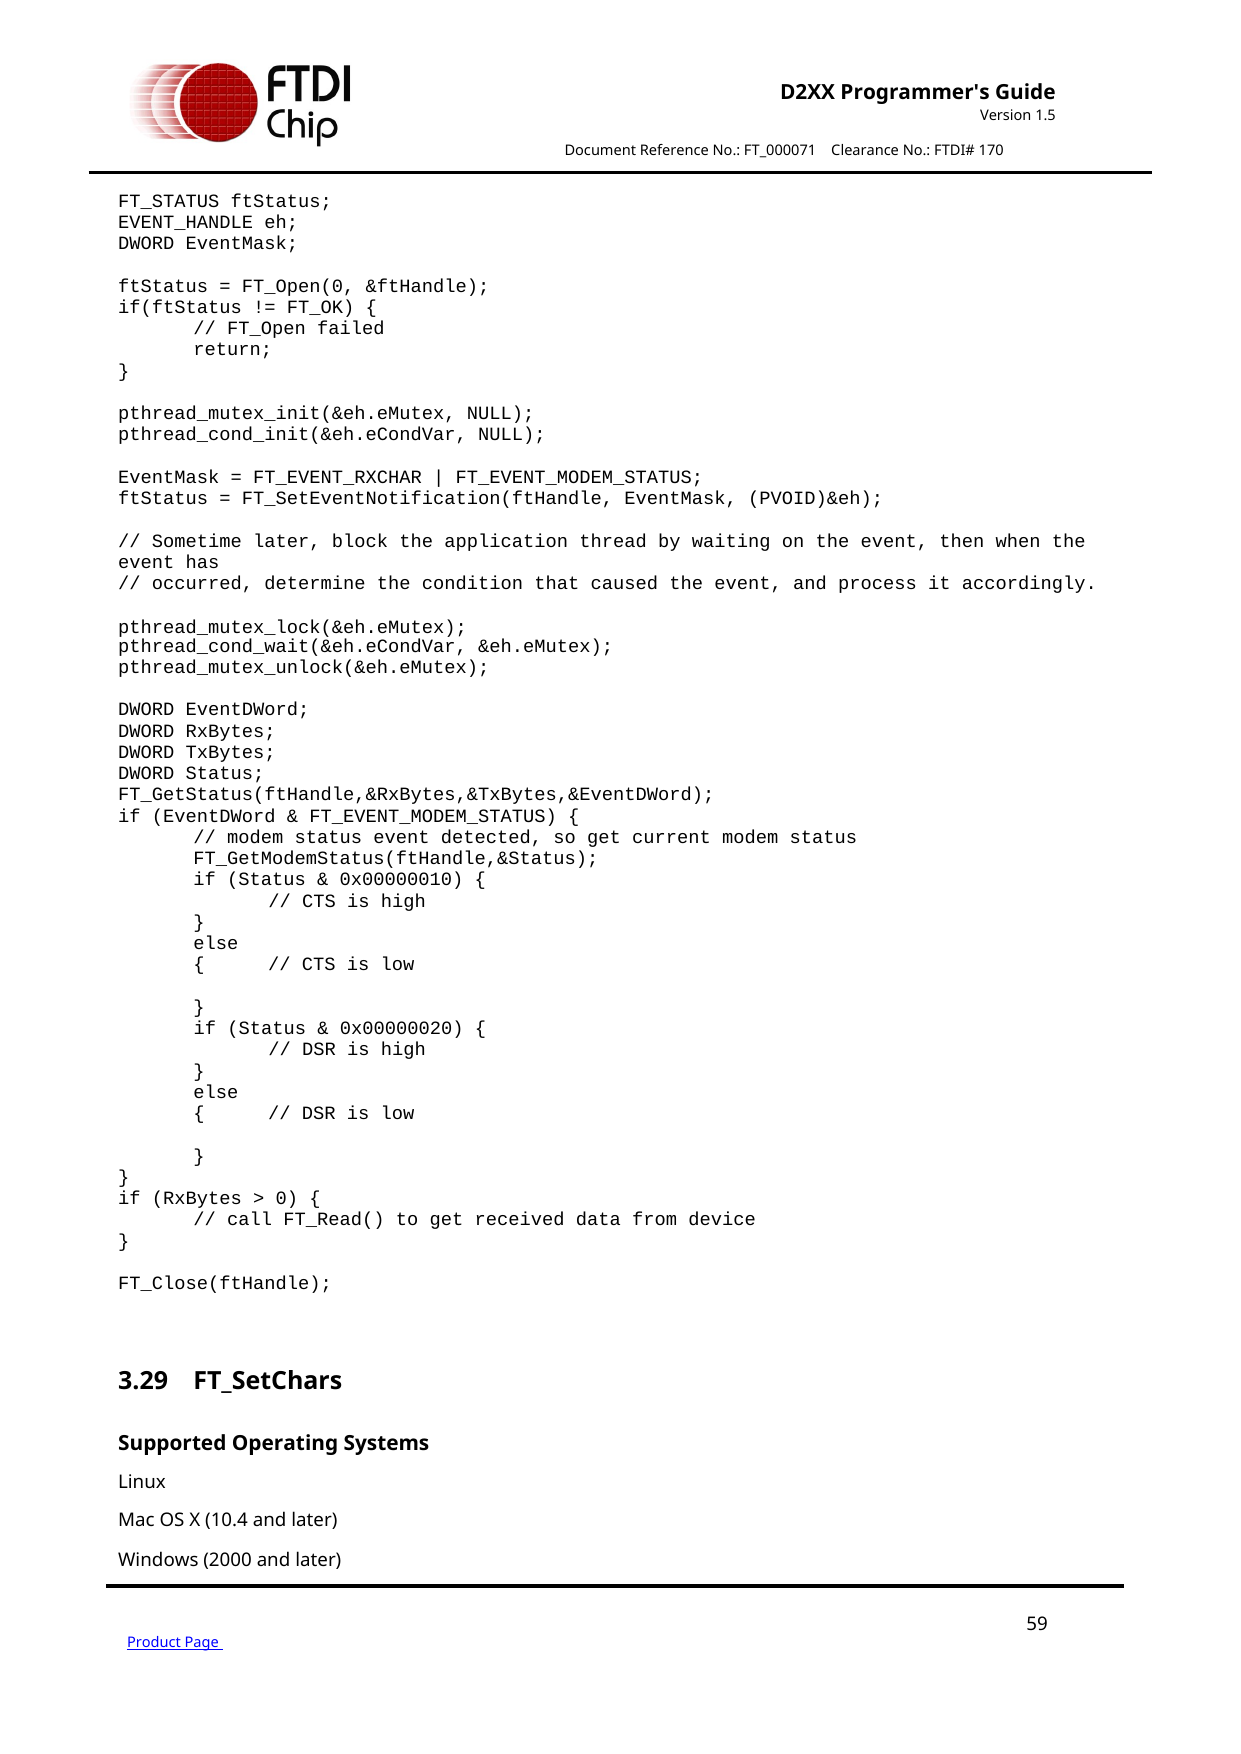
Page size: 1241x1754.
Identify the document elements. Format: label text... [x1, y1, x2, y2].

text if (Status & 0x00000010) { [193, 870, 1165, 891]
text ftStatus = FT_SetEventNotification(ftHandle, EventMask, (PVOID)&eh); [118, 489, 1165, 510]
subtitle FT_SetChars [118, 1363, 1165, 1397]
text else { [193, 934, 260, 976]
text // Sometime later, block the application thread by waiting on the event, then when the event has [118, 531, 1087, 574]
text // DSR is high [82, 1040, 611, 1061]
text DWORD TxBytes; [118, 743, 1165, 764]
text } [118, 361, 1165, 383]
text EVENT_HANDLE eh; [118, 213, 1165, 234]
text // CTS is low [268, 955, 1165, 976]
text Linux [118, 1469, 1165, 1494]
text // modem status event detected, so get current modem status FT_GetModemStatus(ftHandle,&Status); [193, 828, 859, 870]
text DWORD EventMask; [118, 234, 1165, 255]
text if (RxBytes > 0) { [118, 1189, 1165, 1210]
text DWORD EventDWord; [118, 700, 1165, 721]
text } [118, 1168, 260, 1189]
text } [193, 913, 260, 934]
text FT_GetStatus(ftHandle,&RxBytes,&TxBytes,&EventDWord); if (EventDWord & FT_EVENT_MODEM_STATUS) { [118, 785, 716, 828]
text else { [193, 1083, 260, 1125]
text EventMask = FT_EVENT_RXCHAR | FT_EVENT_MODEM_STATUS; [118, 468, 1165, 489]
text FT_Close(ftHandle); [118, 1274, 1165, 1295]
text pthread_mutex_init(&eh.eMutex, NULL); pthread_cond_init(&eh.eCondVar, NULL); [118, 404, 547, 446]
text // FT_Open failed return; [193, 319, 386, 361]
text DWORD RxBytes; [118, 721, 1165, 743]
text DWORD Status; [118, 764, 1165, 785]
text ftStatus = FT_Open(0, &ftHandle); if(ftStatus != FT_OK) { [118, 276, 491, 319]
text // CTS is high [82, 891, 611, 913]
text pthread_mutex_lock(&eh.eMutex); pthread_cond_wait(&eh.eCondVar, &eh.eMutex); pthread_mutex_unlock(&eh.eMutex); [118, 617, 615, 679]
text } [193, 998, 260, 1019]
text // call FT_Read() to get received data from device [193, 1210, 1165, 1231]
text } [193, 1146, 260, 1168]
text // occurred, determine the condition that caused the event, and process it accordingly. [118, 574, 1165, 595]
text } [118, 1231, 1165, 1253]
text Mac OS X (10.4 and later) Windows (2000 and later) Windows CE (4.2 and later) [118, 1507, 380, 1572]
text if (Status & 0x00000020) { [191, 1019, 488, 1040]
text FT_STATUS ftStatus; [118, 191, 1165, 213]
picture [121, 59, 356, 150]
text } [193, 1061, 260, 1083]
text // DSR is low [268, 1104, 1165, 1125]
subtitle Supported Operating Systems [118, 1428, 1165, 1456]
